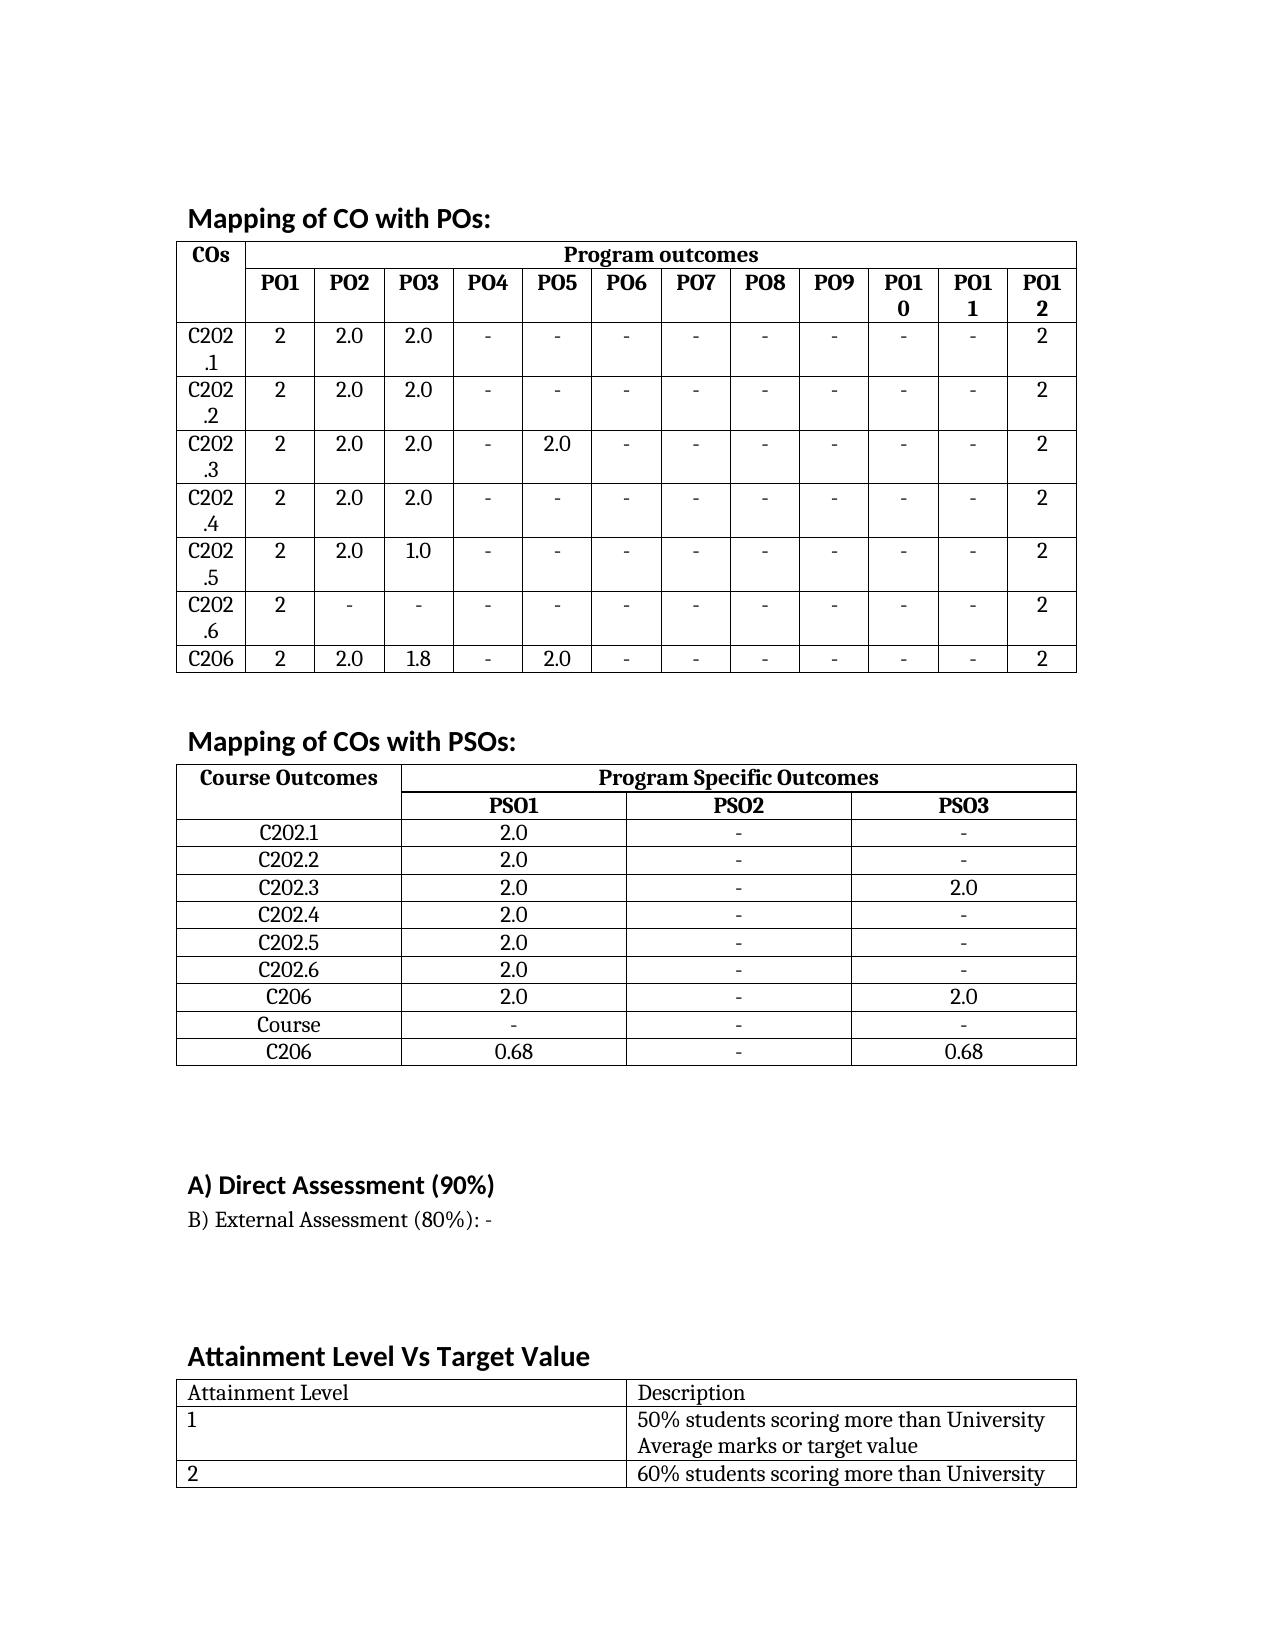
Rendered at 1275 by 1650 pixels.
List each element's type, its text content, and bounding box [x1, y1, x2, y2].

table_cell 2.0 [402, 929, 626, 956]
table_cell 2.0 [315, 538, 384, 591]
table_cell - [939, 377, 1007, 429]
table_cell C202.6 [177, 957, 401, 983]
table_cell C202.2 [177, 847, 401, 873]
table_cell 2.0 [315, 484, 384, 537]
table_cell C202.6 [177, 592, 245, 644]
table_cell - [627, 1039, 851, 1065]
table_cell 50% students scoring more than University Average marks or target value [627, 1407, 1076, 1460]
table_cell - [731, 646, 799, 672]
table_cell - [869, 377, 938, 429]
table_cell 0.68 [402, 1039, 626, 1065]
table_cell C206 [177, 646, 245, 672]
subtitle Mapping of COs with PSOs: [187, 723, 1087, 759]
table_cell 2.0 [315, 646, 384, 672]
table_cell - [454, 377, 522, 429]
table_cell PO9 [800, 269, 868, 322]
table_cell - [523, 377, 591, 429]
table_cell C202.4 [177, 902, 401, 928]
table_cell - [800, 377, 868, 429]
table_cell 2.0 [523, 431, 591, 483]
table_cell 2.0 [402, 875, 626, 901]
table_cell 2 [246, 592, 314, 644]
table_cell 2.0 [385, 484, 453, 537]
table_cell PO8 [731, 269, 799, 322]
table_cell PO2 [315, 269, 384, 322]
table_cell PSO1 [402, 793, 626, 819]
table_header Attainment Level [177, 1380, 626, 1406]
table_cell - [869, 538, 938, 591]
table_cell PO7 [662, 269, 730, 322]
table_cell 1.8 [385, 646, 453, 672]
table_cell - [454, 431, 522, 483]
table_cell - [627, 957, 851, 983]
table_cell - [800, 484, 868, 537]
table_cell C202.4 [177, 484, 245, 537]
table_cell 2.0 [402, 820, 626, 846]
table_cell 2.0 [852, 875, 1076, 901]
table_cell - [454, 484, 522, 537]
table_cell PO11 [939, 269, 1007, 322]
table_cell - [852, 820, 1076, 846]
table_cell C206 [177, 1039, 401, 1065]
table_header Course Outcomes [177, 765, 401, 819]
table_cell 2 [1008, 538, 1076, 591]
text B) External Assessment (80%): - [187, 1206, 1087, 1233]
table_cell PO5 [523, 269, 591, 322]
table_cell - [869, 646, 938, 672]
table_cell - [315, 592, 384, 644]
table_cell 2.0 [315, 377, 384, 429]
table_cell - [800, 592, 868, 644]
table_cell - [592, 323, 661, 376]
table_cell - [731, 592, 799, 644]
table_cell - [454, 323, 522, 376]
table_cell 2 [246, 538, 314, 591]
table_header Program Specific Outcomes [402, 765, 1076, 791]
table_cell 2 [1008, 646, 1076, 672]
table_cell - [939, 484, 1007, 537]
table_cell - [627, 902, 851, 928]
table_cell 2 [1008, 377, 1076, 429]
table_cell - [454, 538, 522, 591]
table_cell 2.0 [402, 902, 626, 928]
table_cell 2.0 [523, 646, 591, 672]
table_cell - [662, 484, 730, 537]
table_cell - [869, 484, 938, 537]
table_cell - [852, 929, 1076, 956]
table_cell - [662, 431, 730, 483]
table_cell 2.0 [852, 984, 1076, 1011]
table_cell - [523, 592, 591, 644]
table_cell 2 [1008, 592, 1076, 644]
table_cell PSO3 [852, 793, 1076, 819]
table_cell - [592, 484, 661, 537]
table_cell C202.1 [177, 820, 401, 846]
table_cell - [627, 820, 851, 846]
table_cell - [800, 323, 868, 376]
table_cell - [523, 323, 591, 376]
table_cell - [454, 592, 522, 644]
table_cell - [939, 323, 1007, 376]
table_cell - [627, 984, 851, 1011]
table_cell - [800, 431, 868, 483]
table_cell C202.5 [177, 538, 245, 591]
table_cell - [852, 902, 1076, 928]
subtitle A) Direct Assessment (90%) [187, 1168, 1087, 1201]
table_cell 2 [246, 323, 314, 376]
table_cell 2 [1008, 323, 1076, 376]
table_cell C202.1 [177, 323, 245, 376]
table_cell - [627, 1012, 851, 1038]
table_cell - [592, 431, 661, 483]
table_cell - [731, 538, 799, 591]
table_cell - [939, 592, 1007, 644]
table_cell PO12 [1008, 269, 1076, 322]
table_cell - [627, 847, 851, 873]
table_cell - [731, 431, 799, 483]
table_cell - [627, 875, 851, 901]
table_cell - [869, 323, 938, 376]
table_cell 2.0 [402, 847, 626, 873]
table_cell - [454, 646, 522, 672]
table_cell 2.0 [402, 984, 626, 1011]
table_cell - [592, 592, 661, 644]
table_cell - [939, 646, 1007, 672]
table_cell PO4 [454, 269, 522, 322]
table_cell - [523, 484, 591, 537]
table_cell C202.3 [177, 875, 401, 901]
table_cell - [852, 847, 1076, 873]
table_cell - [662, 323, 730, 376]
table_header Description [627, 1380, 1076, 1406]
table_cell Course [177, 1012, 401, 1038]
table_cell - [731, 323, 799, 376]
table_cell 2.0 [315, 431, 384, 483]
table_cell - [869, 592, 938, 644]
table_cell 2 [246, 484, 314, 537]
table_header COs [177, 242, 245, 322]
table_cell - [662, 377, 730, 429]
table_cell - [592, 646, 661, 672]
table_cell - [800, 646, 868, 672]
table_cell - [731, 484, 799, 537]
table_cell 2 [246, 431, 314, 483]
table_cell 2.0 [385, 377, 453, 429]
table_cell - [592, 538, 661, 591]
table_cell C202.2 [177, 377, 245, 429]
table_cell - [385, 592, 453, 644]
table_cell - [939, 431, 1007, 483]
table_cell 2.0 [385, 323, 453, 376]
table_cell PO6 [592, 269, 661, 322]
table_cell 2 [1008, 431, 1076, 483]
table_cell - [592, 377, 661, 429]
table_cell - [800, 538, 868, 591]
subtitle Attainment Level Vs Target Value [187, 1338, 1087, 1373]
table_cell 1.0 [385, 538, 453, 591]
table_cell 2 [246, 646, 314, 672]
table_cell - [627, 929, 851, 956]
table_cell C206 [177, 984, 401, 1011]
table_cell - [402, 1012, 626, 1038]
table_cell 2 [246, 377, 314, 429]
table_cell 2 [1008, 484, 1076, 537]
table_header Program outcomes [246, 242, 1076, 268]
table_cell 0.68 [852, 1039, 1076, 1065]
table_cell - [731, 377, 799, 429]
table_cell C202.3 [177, 431, 245, 483]
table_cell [627, 1461, 1076, 1487]
table_cell 1 [177, 1407, 626, 1460]
table_cell C202.5 [177, 929, 401, 956]
table_cell PSO2 [627, 793, 851, 819]
table_cell PO10 [869, 269, 938, 322]
table_cell - [939, 538, 1007, 591]
table_cell PO1 [246, 269, 314, 322]
table_cell - [852, 957, 1076, 983]
table_cell 2 [177, 1461, 626, 1487]
table_cell PO3 [385, 269, 453, 322]
table_cell - [869, 431, 938, 483]
table_cell 2.0 [385, 431, 453, 483]
table_cell 2.0 [402, 957, 626, 983]
table_cell - [852, 1012, 1076, 1038]
table_cell - [662, 646, 730, 672]
table_cell - [662, 592, 730, 644]
table_cell - [662, 538, 730, 591]
subtitle Mapping of CO with POs: [187, 200, 1087, 236]
table_cell - [523, 538, 591, 591]
table_cell 2.0 [315, 323, 384, 376]
